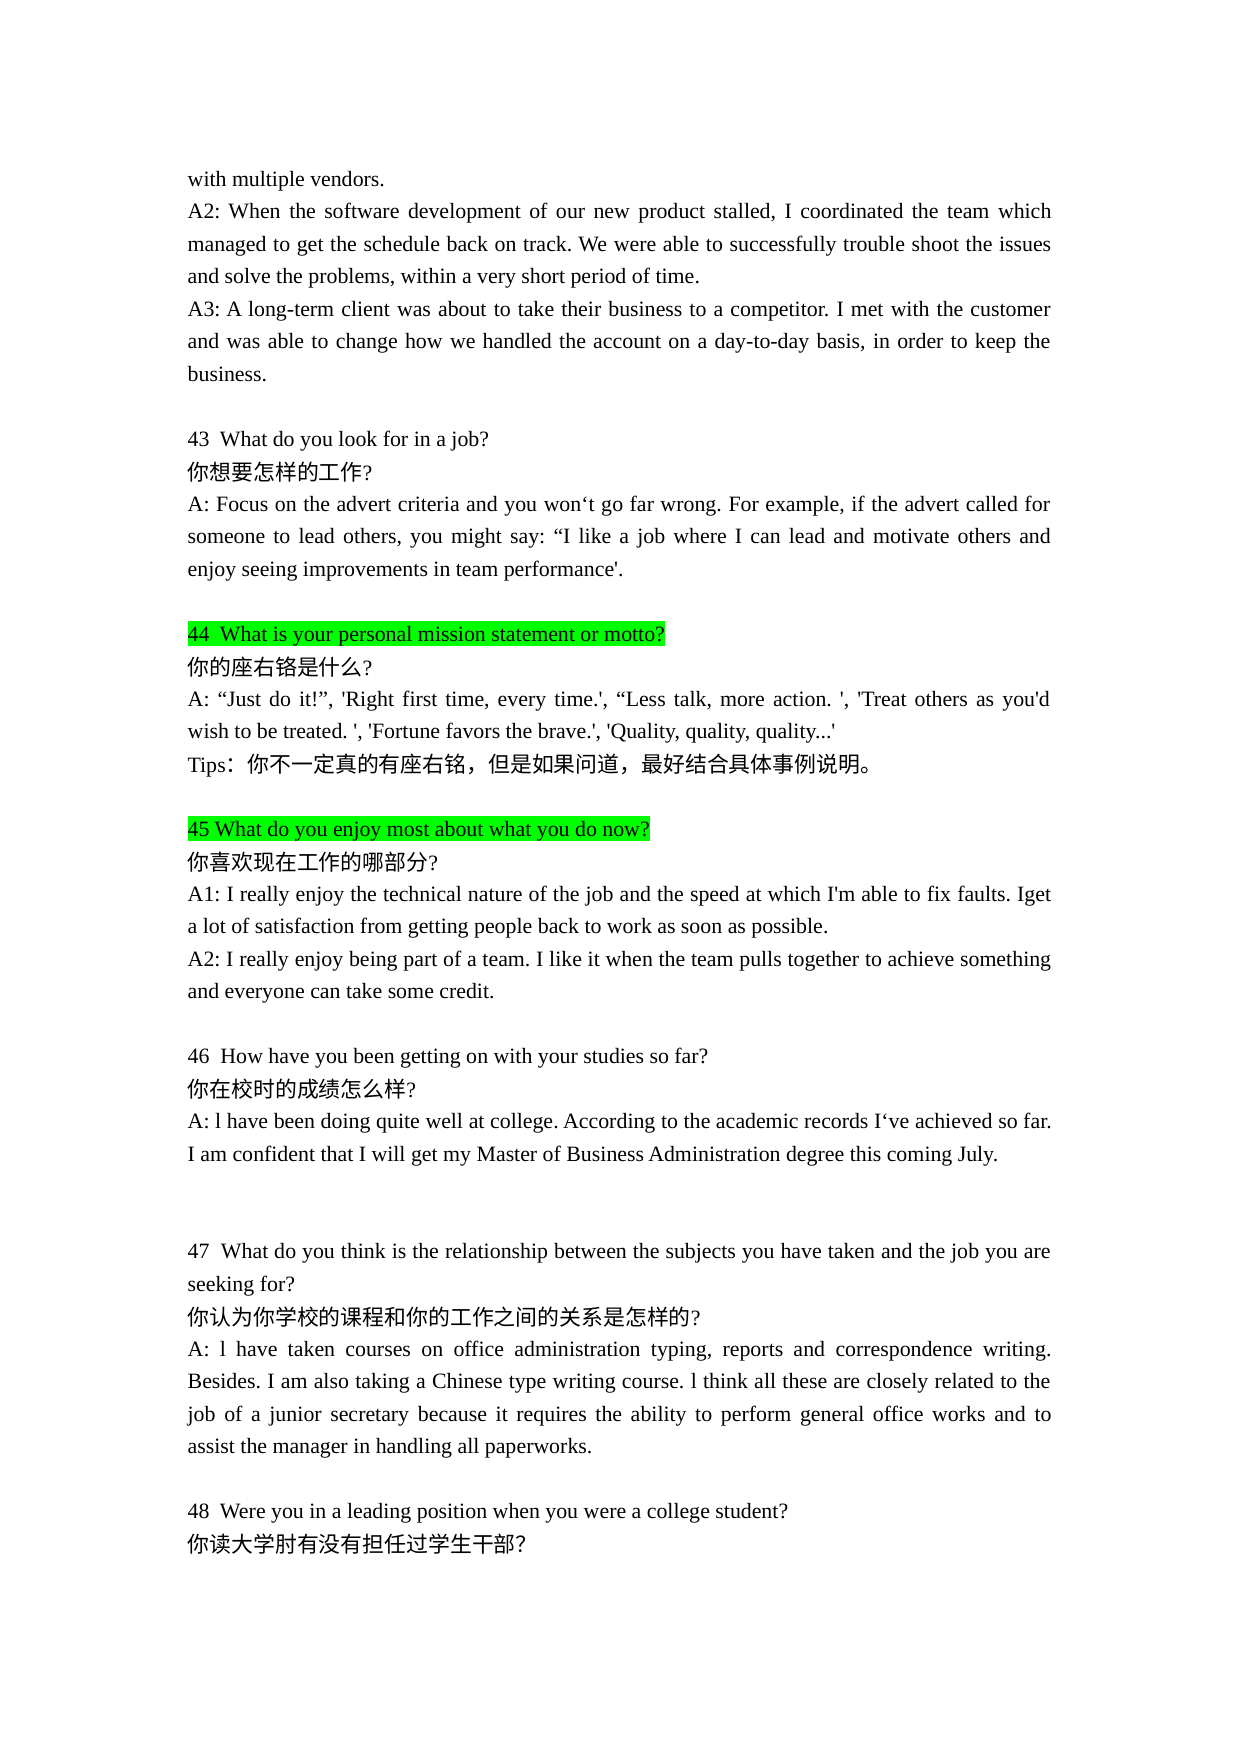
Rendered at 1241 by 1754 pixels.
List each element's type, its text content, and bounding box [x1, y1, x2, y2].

text A2: I really enjoy being part of a team. I like it when the team pulls together to achieve something and everyone can take some credit. [187, 942, 1053, 1007]
text 43 What do you look for in a job? [187, 422, 1053, 454]
text 你认为你学校的课程和你的工作之间的关系是怎样的? [187, 1299, 1053, 1332]
text 47 What do you think is the relationship between the subjects you have taken and the job you are seeking for? [187, 1234, 1053, 1299]
text 48 Were you in a leading position when you were a college student? [187, 1494, 1053, 1527]
text A2: When the software development of our new product stalled, I coordinated the team which managed to get the schedule back on track. We were able to successfully trouble shoot the issues and solve the problems, within a very short period of time. [187, 194, 1053, 292]
text 45 What do you enjoy most about what you do now? [187, 812, 1053, 844]
text 你在校时的成绩怎么样? [187, 1072, 1053, 1104]
text 你想要怎样的工作? [187, 454, 1053, 487]
text Tips：你不一定真的有座右铭，但是如果问道，最好结合具体事例说明。 [187, 747, 1053, 779]
text A: Focus on the advert criteria and you won‘t go far wrong. For example, if the advert called for someone to lead others, you might say: “I like a job where I can lead and motivate others and enjoy seeing improvements in team performance'. [187, 487, 1053, 584]
text 你的座右铬是什么? [187, 649, 1053, 682]
text 46 How have you been getting on with your studies so far? [187, 1039, 1053, 1072]
text A1: I really enjoy the technical nature of the job and the speed at which I'm able to fix faults. Iget a lot of satisfaction from getting people back to work as soon as possible. [187, 877, 1053, 942]
text A1: During a difficult financial period, l was able to satisfactorily negotiate repayment schedules with multiple vendors. [187, 162, 1053, 194]
text A: “Just do it!”, 'Right first time, every time.', “Less talk, more action. ', 'Treat others as you'd wish to be treated. ', 'Fortune favors the brave.', 'Quality, quality, quality...' [187, 682, 1053, 747]
text 44 What is your personal mission statement or motto? [187, 617, 1053, 649]
text A3: A long-term client was about to take their business to a competitor. I met with the customer and was able to change how we handled the account on a day-to-day basis, in order to keep the business. [187, 292, 1053, 389]
text A: l have taken courses on office administration typing, reports and correspondence writing. Besides. I am also taking a Chinese type writing course. l think all these are closely related to the job of a junior secretary because it requires the ability to perform general office works and to assist the manager in handling all paperworks. [187, 1332, 1053, 1462]
text A: l have been doing quite well at college. According to the academic records I‘ve achieved so far. I am confident that I will get my Master of Business Administration degree this coming July. [187, 1104, 1053, 1169]
text 你喜欢现在工作的哪部分? [187, 844, 1053, 877]
text 你读大学肘有没有担任过学生干部？ [187, 1527, 1053, 1559]
